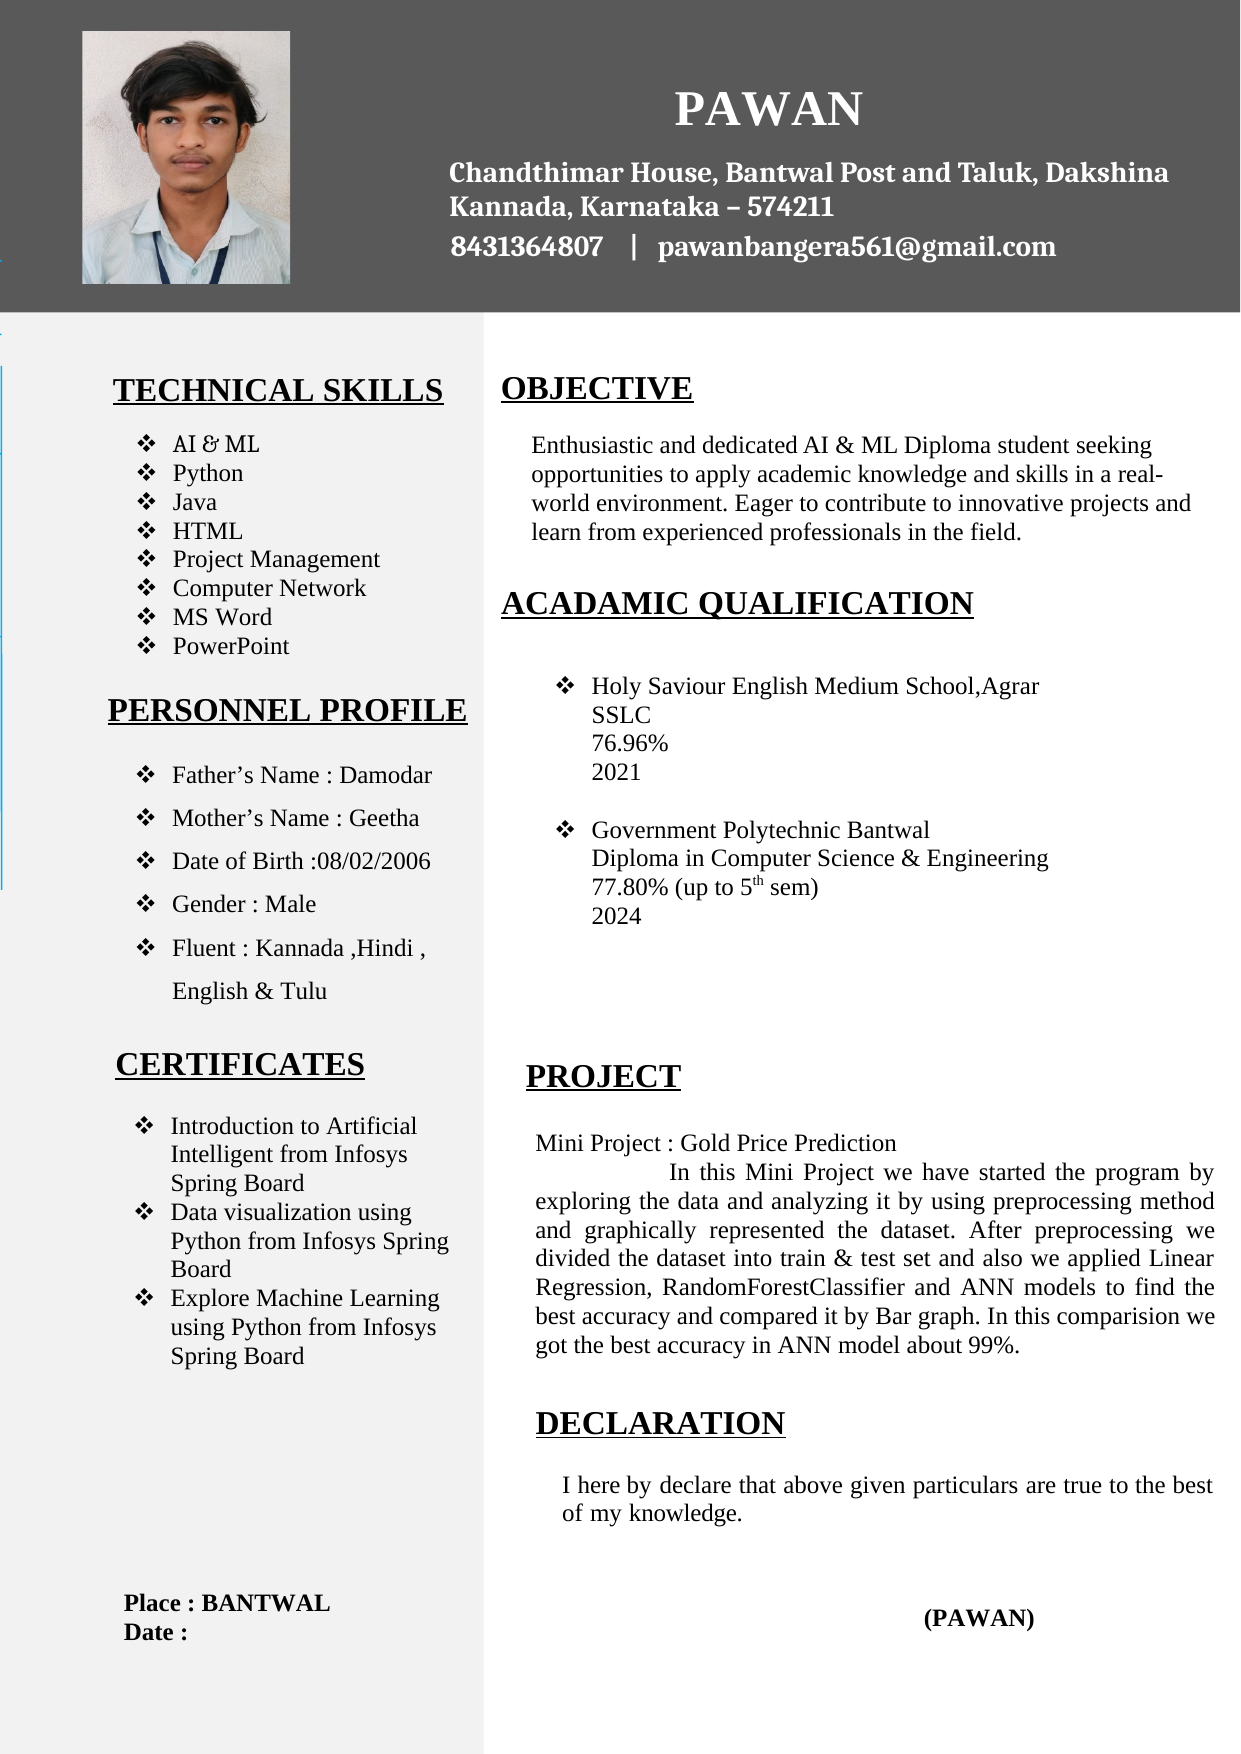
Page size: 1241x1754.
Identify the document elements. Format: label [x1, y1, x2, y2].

picture [80, 31, 290, 282]
